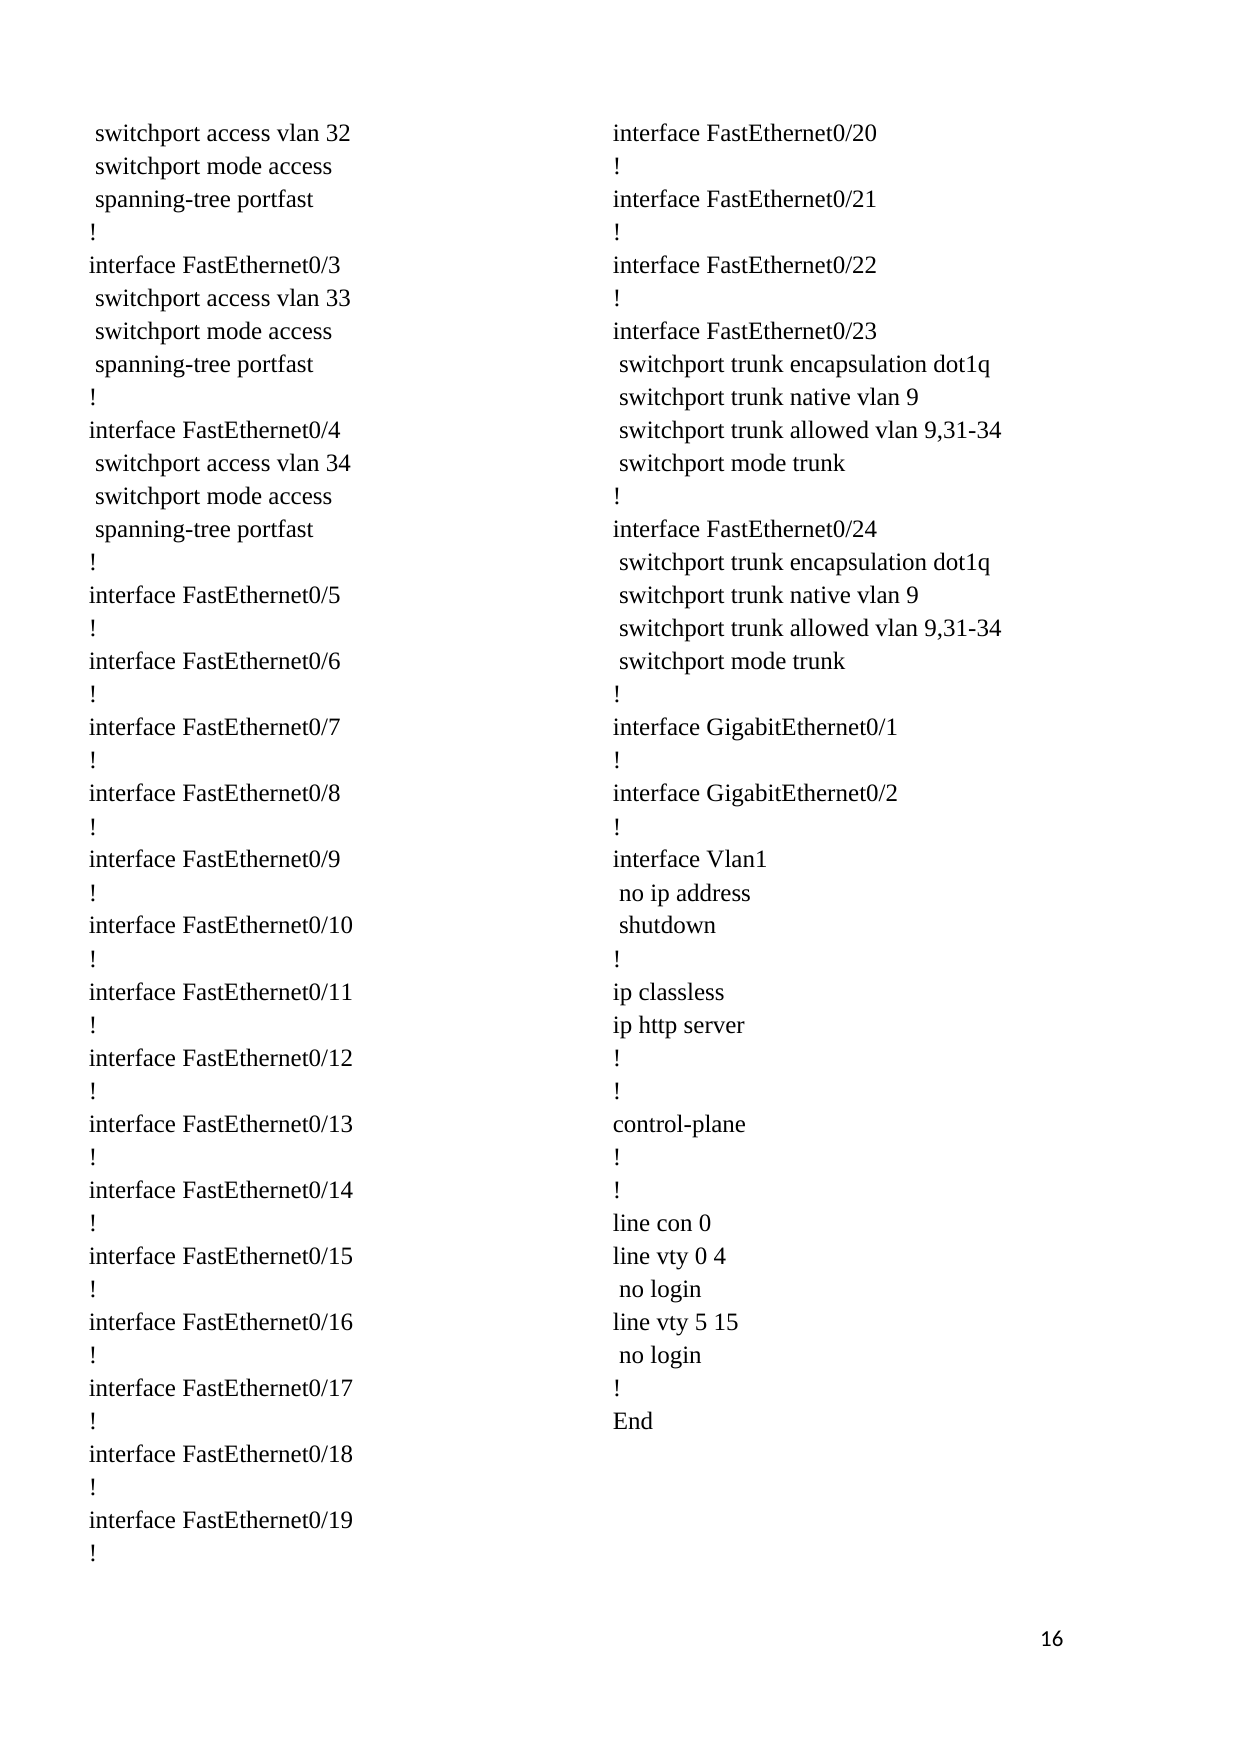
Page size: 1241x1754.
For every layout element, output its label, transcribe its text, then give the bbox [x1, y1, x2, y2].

text switchport trunk encapsulation dot1q [613, 349, 1063, 378]
text switchport access vlan 32 [88, 118, 539, 147]
text line con 0 [613, 1208, 1063, 1237]
text interface Vlan1 [613, 844, 1063, 873]
text spanning-tree portfast [88, 514, 539, 543]
text switchport access vlan 33 [88, 283, 539, 312]
text ! [88, 1274, 539, 1303]
text interface FastEthernet0/6 [88, 646, 539, 675]
text no login [613, 1274, 1063, 1303]
text switchport access vlan 34 [88, 448, 539, 477]
text switchport trunk allowed vlan 9,31-34 [613, 613, 1063, 642]
text ! [613, 1043, 1063, 1071]
text ! [613, 217, 1063, 246]
text ip classless [613, 977, 1063, 1005]
text interface FastEthernet0/3 [88, 250, 539, 279]
text interface FastEthernet0/13 [88, 1109, 539, 1137]
text interface FastEthernet0/10 [88, 911, 539, 939]
text no login [613, 1340, 1063, 1369]
text spanning-tree portfast [88, 184, 539, 213]
text interface FastEthernet0/18 [88, 1439, 539, 1468]
text switchport mode access [88, 481, 539, 510]
text interface GigabitEthernet0/2 [613, 778, 1063, 807]
text line vty 0 4 [613, 1241, 1063, 1269]
text ! [88, 1076, 539, 1104]
text switchport mode trunk [613, 646, 1063, 675]
text interface FastEthernet0/24 [613, 514, 1063, 543]
text ! [613, 944, 1063, 972]
text switchport trunk encapsulation dot1q [613, 547, 1063, 576]
text ! [613, 1076, 1063, 1104]
text ! [88, 1010, 539, 1038]
text interface FastEthernet0/22 [613, 250, 1063, 279]
text switchport trunk allowed vlan 9,31-34 [613, 415, 1063, 444]
text interface FastEthernet0/20 [613, 118, 1063, 147]
text ! [88, 1472, 539, 1501]
text ! [88, 1538, 539, 1567]
text interface GigabitEthernet0/1 [613, 712, 1063, 741]
text switchport mode trunk [613, 448, 1063, 477]
text ! [88, 746, 539, 774]
text ! [613, 1373, 1063, 1402]
text ! [88, 1142, 539, 1171]
text interface FastEthernet0/5 [88, 580, 539, 609]
text switchport mode access [88, 316, 539, 345]
text ! [613, 679, 1063, 708]
text interface FastEthernet0/17 [88, 1373, 539, 1402]
text ! [613, 283, 1063, 312]
text no ip address [613, 878, 1063, 906]
text ! [88, 1208, 539, 1237]
text ! [88, 878, 539, 906]
text spanning-tree portfast [88, 349, 539, 378]
text interface FastEthernet0/4 [88, 415, 539, 444]
text ! [88, 944, 539, 972]
text ! [88, 217, 539, 246]
text line vty 5 15 [613, 1307, 1063, 1336]
text interface FastEthernet0/23 [613, 316, 1063, 345]
text switchport mode access [88, 151, 539, 180]
text interface FastEthernet0/11 [88, 977, 539, 1005]
text ! [613, 151, 1063, 180]
text ! [88, 547, 539, 576]
text ! [88, 382, 539, 411]
text shutdown [613, 911, 1063, 939]
text interface FastEthernet0/7 [88, 712, 539, 741]
text ! [613, 481, 1063, 510]
text ! [88, 1340, 539, 1369]
text interface FastEthernet0/16 [88, 1307, 539, 1336]
text ! [88, 679, 539, 708]
text ! [613, 1142, 1063, 1171]
text interface FastEthernet0/15 [88, 1241, 539, 1269]
text interface FastEthernet0/14 [88, 1175, 539, 1203]
text ! [613, 1175, 1063, 1203]
text ! [613, 812, 1063, 840]
text ! [88, 613, 539, 642]
text ! [613, 746, 1063, 774]
text End [613, 1406, 1063, 1435]
text control-plane [613, 1109, 1063, 1137]
text ip http server [613, 1010, 1063, 1038]
text interface FastEthernet0/19 [88, 1505, 539, 1534]
text interface FastEthernet0/21 [613, 184, 1063, 213]
text interface FastEthernet0/8 [88, 778, 539, 807]
text ! [88, 1406, 539, 1435]
text interface FastEthernet0/12 [88, 1043, 539, 1071]
text switchport trunk native vlan 9 [613, 382, 1063, 411]
text interface FastEthernet0/9 [88, 844, 539, 873]
text ! [88, 812, 539, 840]
text switchport trunk native vlan 9 [613, 580, 1063, 609]
